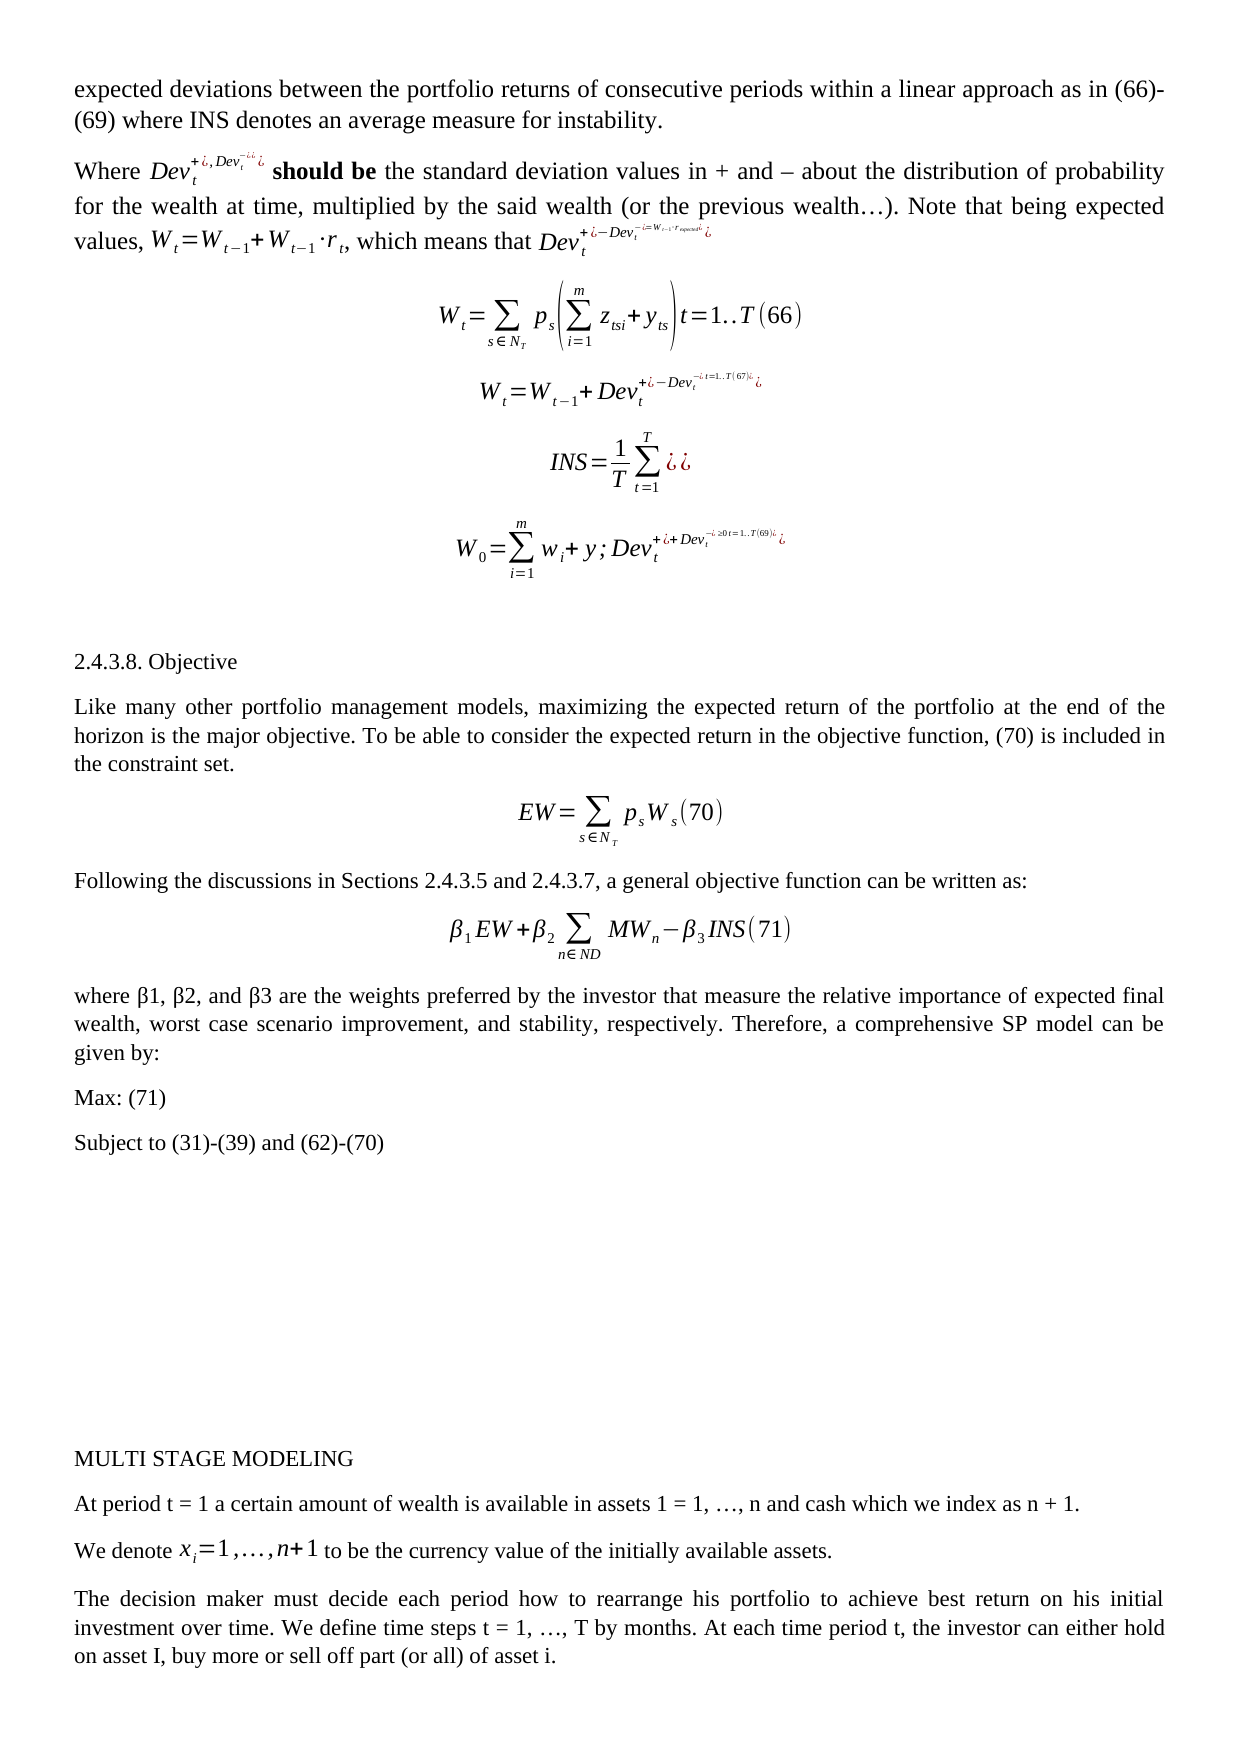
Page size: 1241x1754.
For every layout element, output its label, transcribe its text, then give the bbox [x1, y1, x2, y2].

text We denote to be the currency value of the initially available assets. [74, 1535, 1167, 1566]
text MULTI STAGE MODELING [74, 1445, 1167, 1471]
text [74, 74, 1167, 134]
text where β1, β2, and β3 are the weights preferred by the investor that measure the relative importance of expected final wealth, worst case scenario improvement, and stability, respectively. Therefore, a comprehensive SP model can be given by: [74, 982, 1167, 1065]
text 2.4.3.8. Objective [74, 648, 1167, 674]
text Where should be the standard deviation values in + and – about the distribution of probability for the wealth at time, multiplied by the said wealth (or the previous wealth…). Note that being expected values, , which means that [74, 153, 1167, 260]
text Max: (71) [74, 1084, 1167, 1110]
text The decision maker must decide each period how to rearrange his portfolio to achieve best return on his initial investment over time. We define time steps t = 1, …, T by months. At each time period t, the investor can either hold on asset I, buy more or sell off part (or all) of asset i. [74, 1585, 1167, 1668]
text Subject to (31)-(39) and (62)-(70) [74, 1129, 1167, 1155]
text At period t = 1 a certain amount of wealth is available in assets 1 = 1, …, n and cash which we index as n + 1. [74, 1490, 1167, 1516]
text Like many other portfolio management models, maximizing the expected return of the portfolio at the end of the horizon is the major objective. To be able to consider the expected return in the objective function, (70) is included in the constraint set. [74, 693, 1167, 777]
text Following the discussions in Sections 2.4.3.5 and 2.4.3.7, a general objective function can be written as: [74, 867, 1167, 893]
